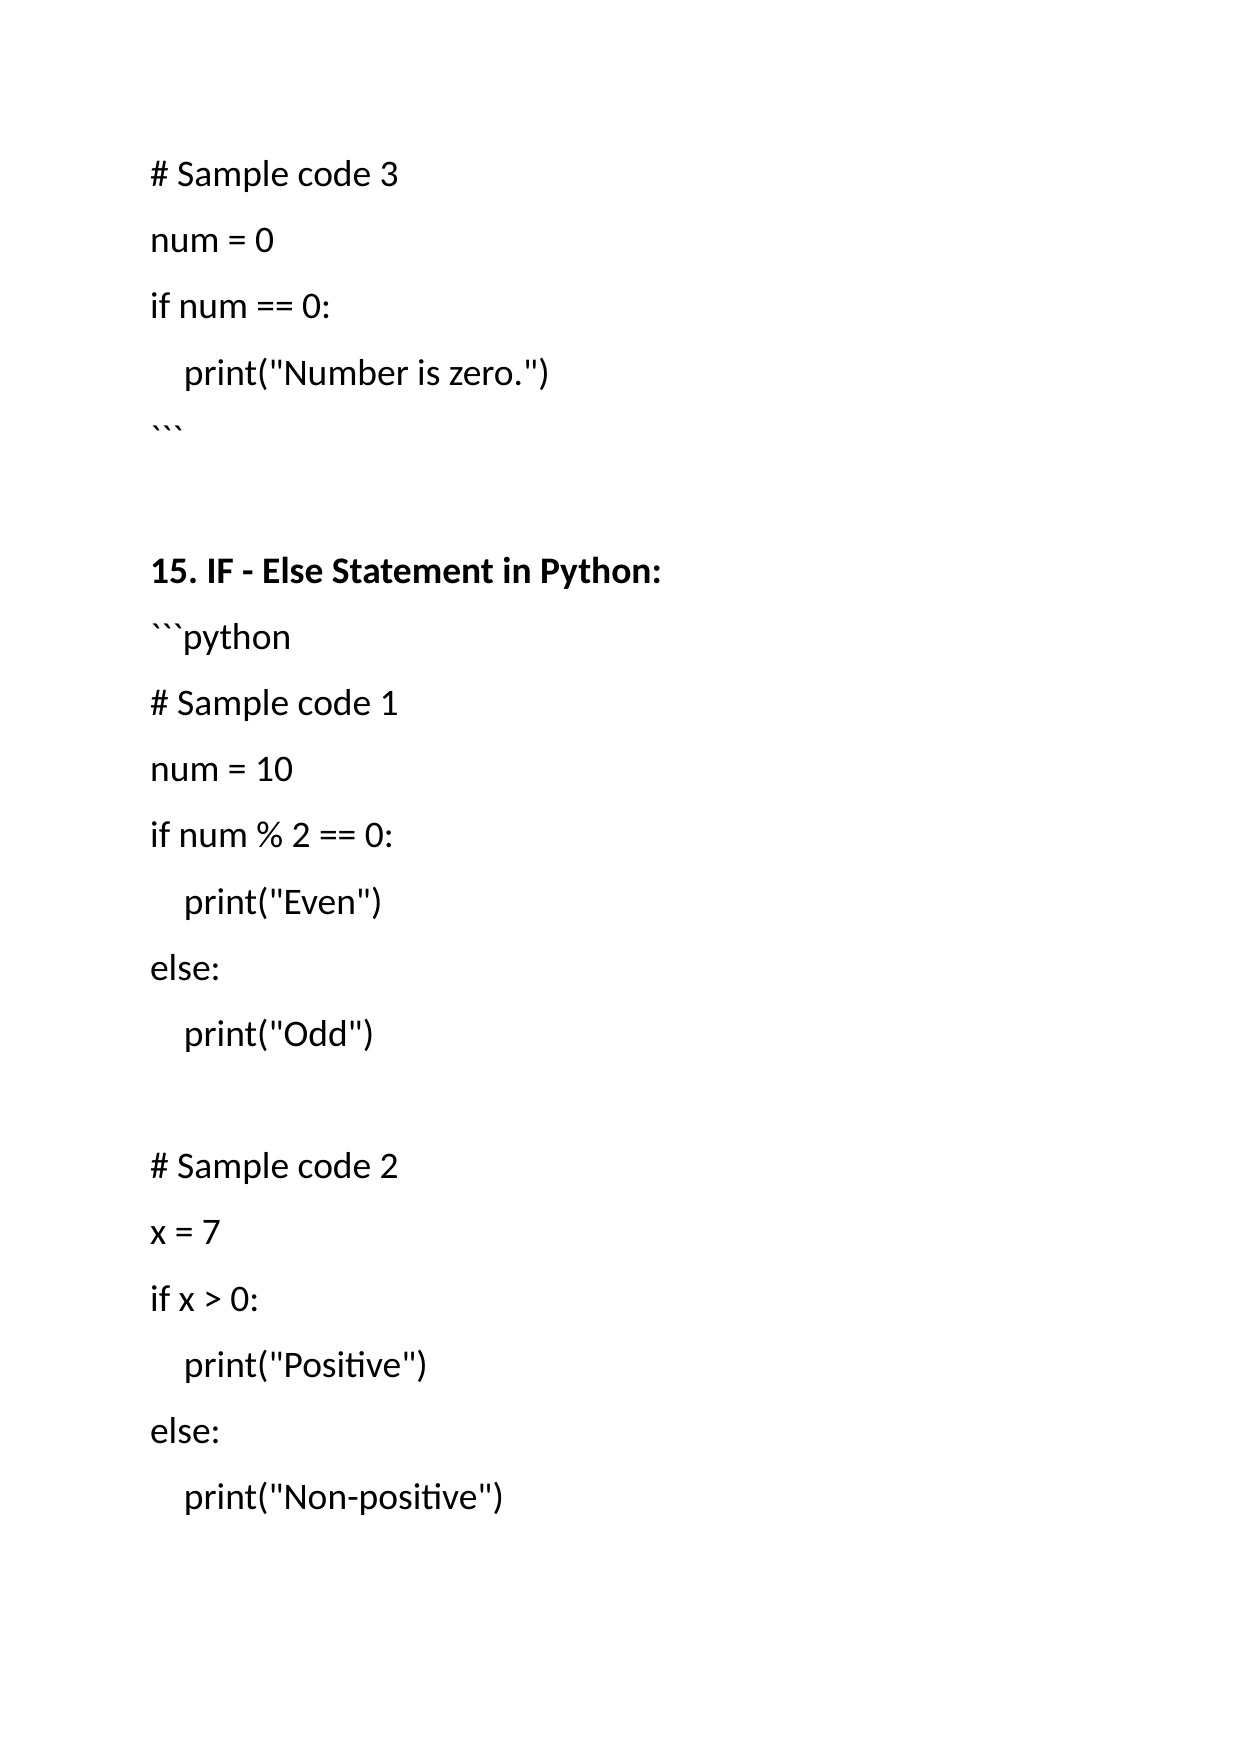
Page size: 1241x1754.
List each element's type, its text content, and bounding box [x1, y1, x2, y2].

text else: [150, 1407, 1090, 1453]
text # Sample code 1 [150, 679, 1090, 725]
text print("Even") [150, 878, 1090, 923]
text if num == 0: [150, 282, 1090, 328]
text ``` [150, 414, 1090, 460]
text print("Number is zero.") [150, 348, 1090, 394]
text if num % 2 == 0: [150, 811, 1090, 857]
text if x > 0: [150, 1274, 1090, 1320]
text # Sample code 2 [150, 1142, 1090, 1188]
text num = 10 [150, 745, 1090, 791]
text print("Odd") [150, 1010, 1090, 1056]
text 15. IF - Else Statement in Python: [150, 547, 1090, 593]
text print("Positive") [150, 1341, 1090, 1386]
text ```python [150, 613, 1090, 659]
text x = 7 [150, 1208, 1090, 1254]
text print("Non-positive") [150, 1473, 1090, 1519]
text else: [150, 944, 1090, 989]
text # Sample code 3 [150, 150, 1090, 196]
text num = 0 [150, 216, 1090, 262]
